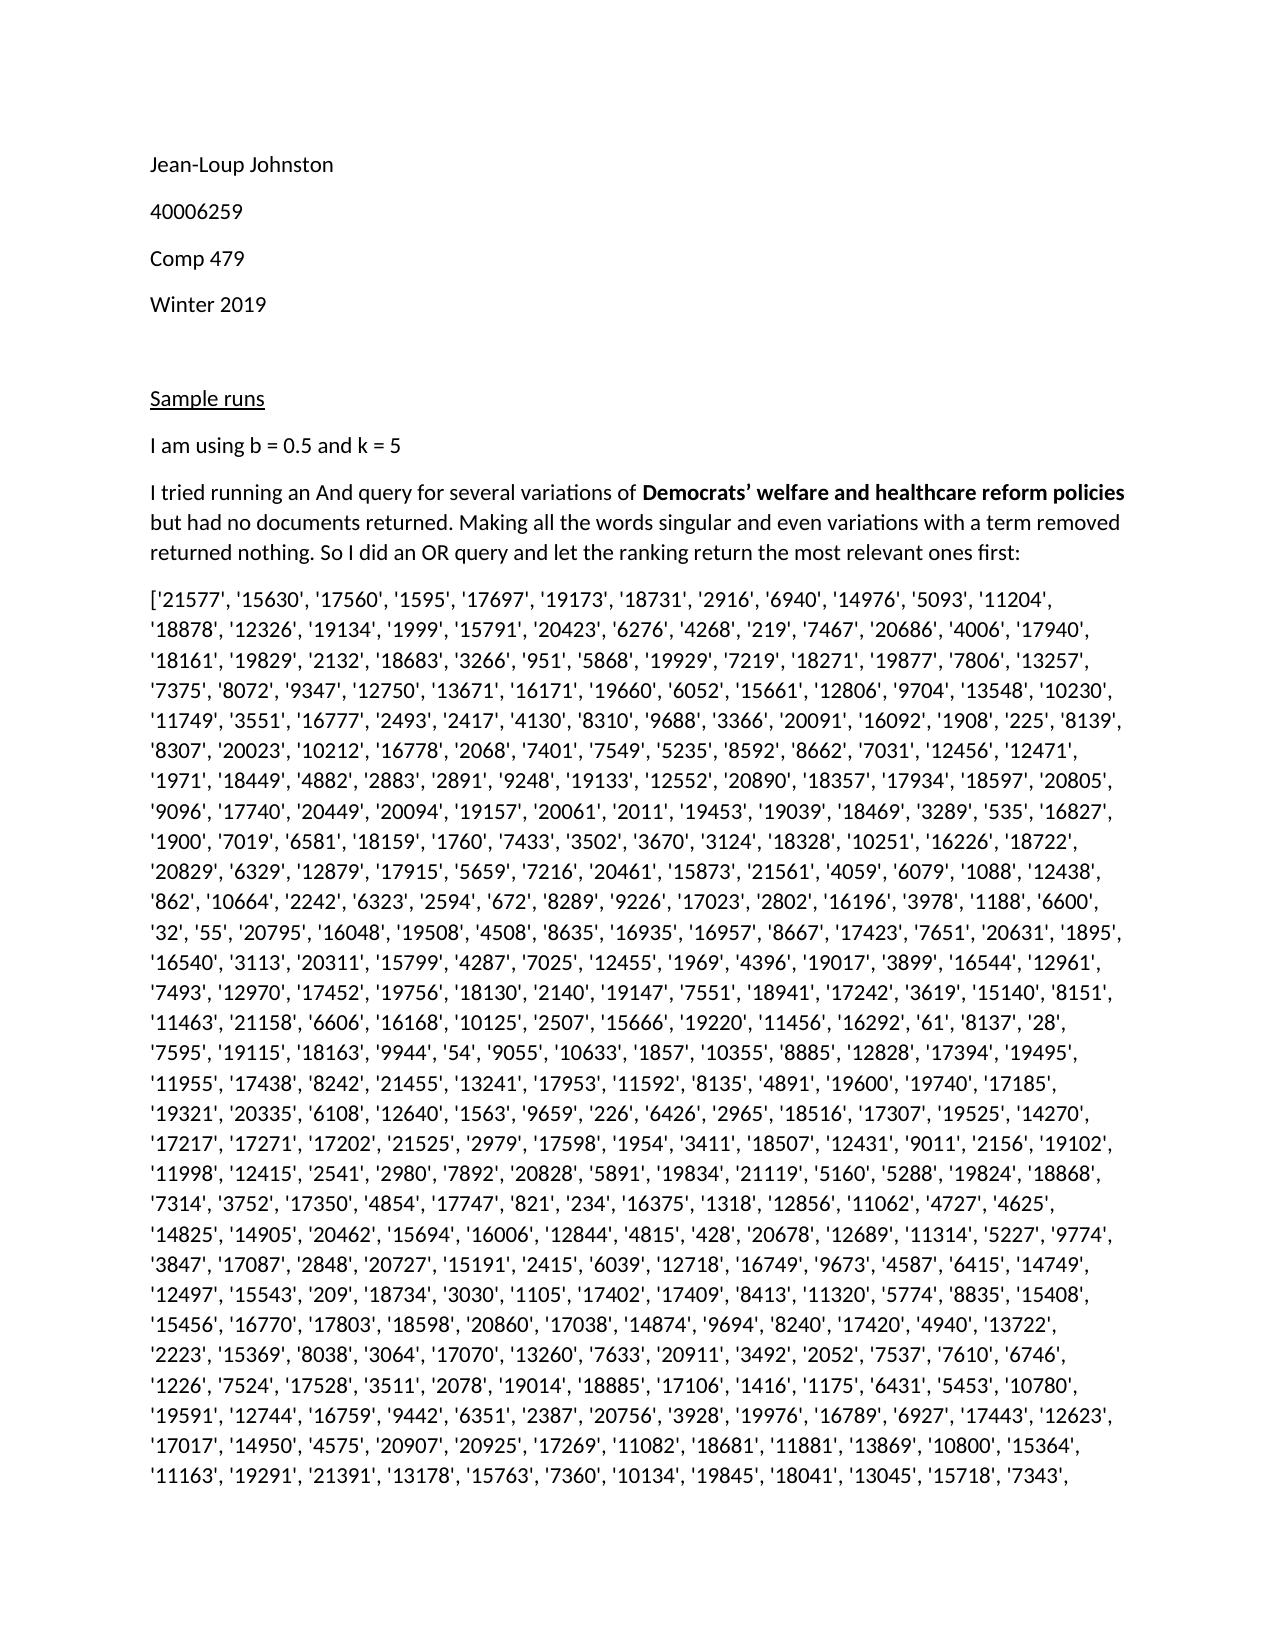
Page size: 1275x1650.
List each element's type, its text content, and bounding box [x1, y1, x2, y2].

text I tried running an And query for several variations of Democrats’ welfare and healthcare reform policies but had no documents returned. Making all the words singular and even variations with a term removed returned nothing. So I did an OR query and let the ranking return the most relevant ones first: [150, 478, 1125, 567]
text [150, 585, 1125, 1489]
text Jean-Loup Johnston [150, 150, 1125, 178]
text Winter 2019 [150, 291, 1125, 319]
text Comp 479 [150, 244, 1125, 272]
text 40006259 [150, 197, 1125, 225]
text I am using b = 0.5 and k = 5 [150, 431, 1125, 459]
text Sample runs [150, 384, 1125, 412]
